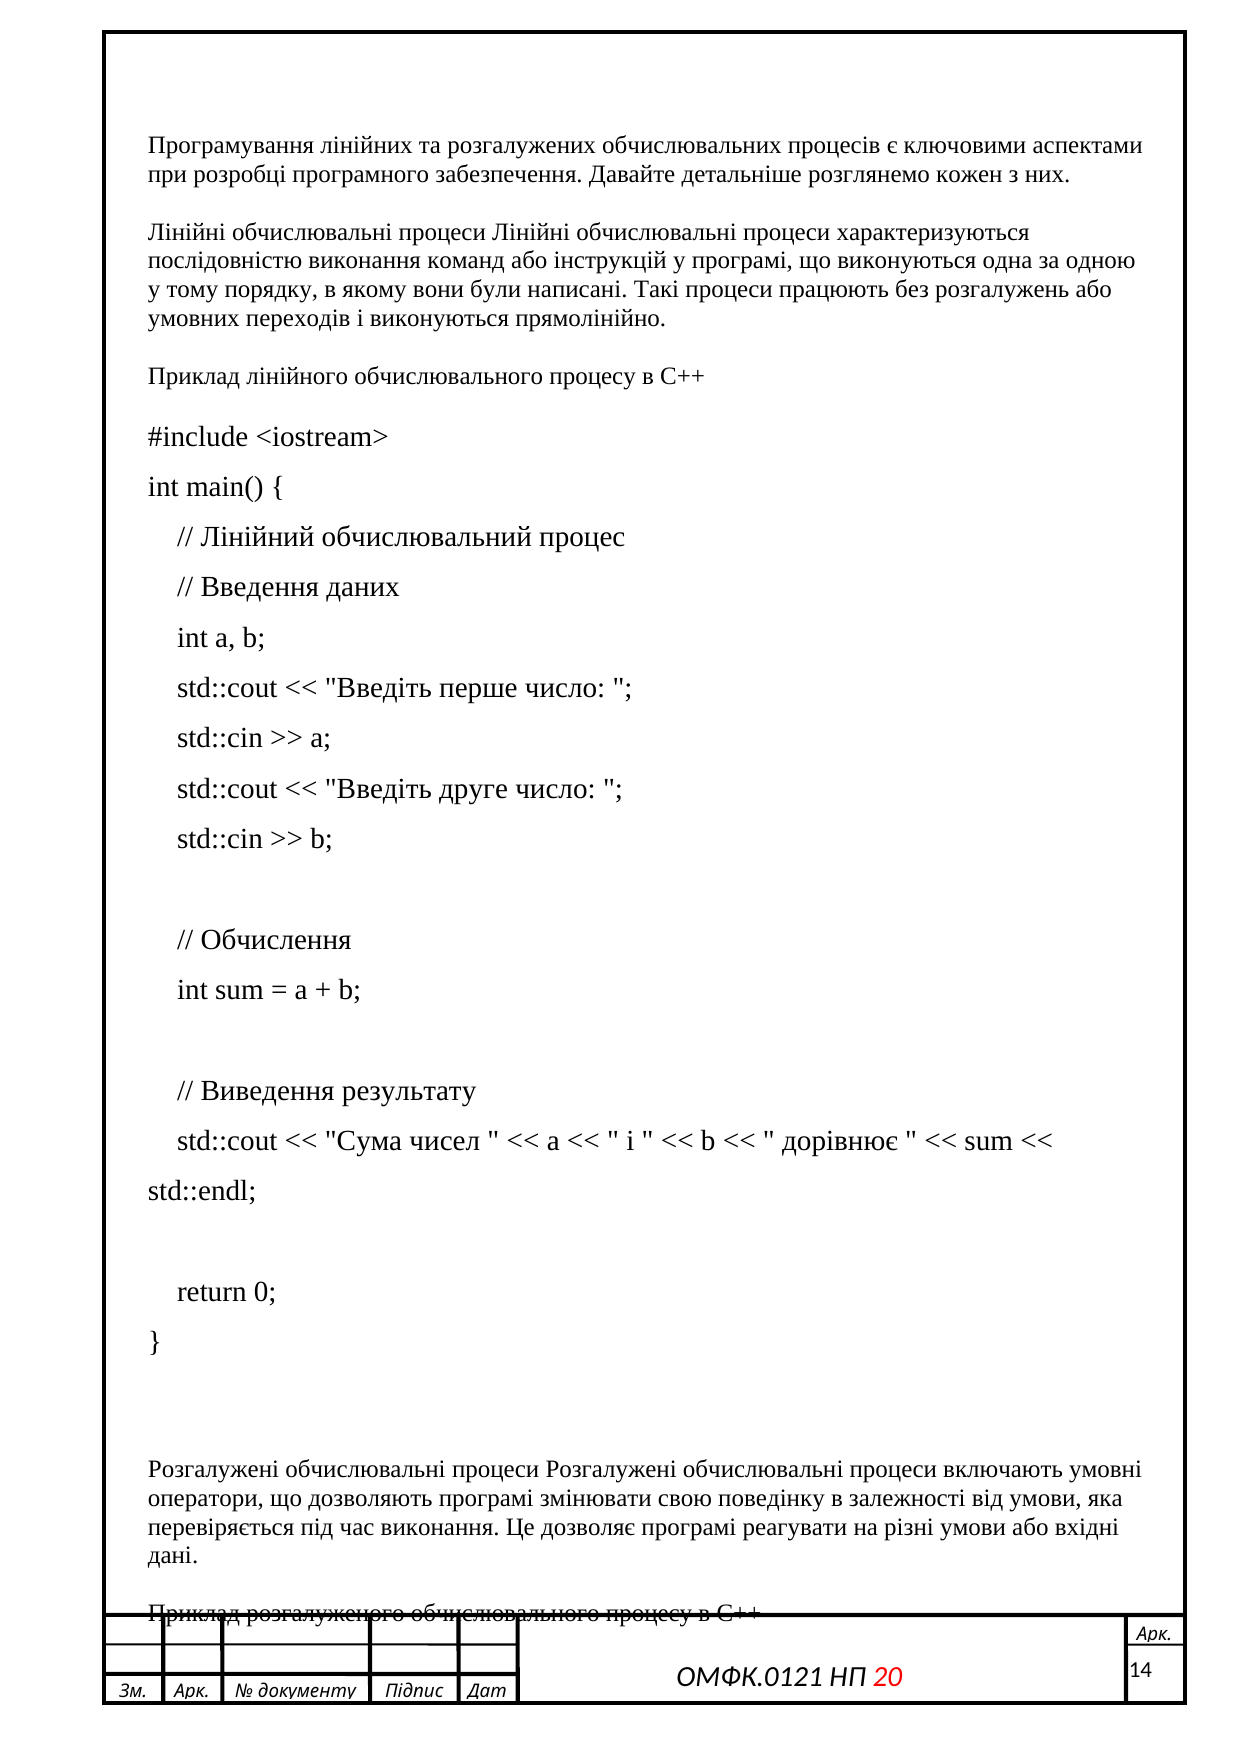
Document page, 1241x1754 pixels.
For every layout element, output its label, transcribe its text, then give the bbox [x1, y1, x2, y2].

text std::cin >> b; [148, 821, 1152, 855]
text // Обчислення [148, 922, 1152, 955]
text std::cout << "Введіть друге число: "; [148, 771, 1152, 804]
text // Лінійний обчислювальний процес [148, 519, 1152, 553]
text int sum = a + b; [148, 972, 1152, 1006]
text Розгалужені обчислювальні процеси Розгалужені обчислювальні процеси включають умовні оператори, що дозволяють програмі змінювати свою поведінку в залежності від умови, яка перевіряється під час виконання. Це дозволяє програмі реагувати на різні умови або вхідні дані. [148, 1454, 1152, 1569]
text Приклад розгалуженого обчислювального процесу в C++ [148, 1598, 1152, 1627]
text return 0; [148, 1274, 1152, 1307]
text Приклад лінійного обчислювального процесу в C++ [148, 361, 1152, 389]
text Програмування лінійних та розгалужених обчислювальних процесів є ключовими аспектами при розробці програмного забезпечення. Давайте детальніше розглянемо кожен з них. [148, 130, 1152, 187]
text std::cin >> a; [148, 721, 1152, 754]
text #include <iostream> [148, 419, 1152, 452]
text } [148, 1324, 1152, 1358]
text int main() { [148, 469, 1152, 502]
text // Виведення результату [148, 1073, 1152, 1106]
text // Введення даних [148, 569, 1152, 603]
text std::cout << "Сума чисел " << a << " і " << b << " дорівнює " << sum << std::endl; [148, 1123, 1152, 1207]
text std::cout << "Введіть перше число: "; [148, 670, 1152, 704]
text Лінійні обчислювальні процеси Лінійні обчислювальні процеси характеризуються послідовністю виконання команд або інструкцій у програмі, що виконуються одна за одною у тому порядку, в якому вони були написані. Такі процеси працюють без розгалужень або умовних переходів і виконуються прямолінійно. [148, 217, 1152, 332]
text int a, b; [148, 620, 1152, 653]
